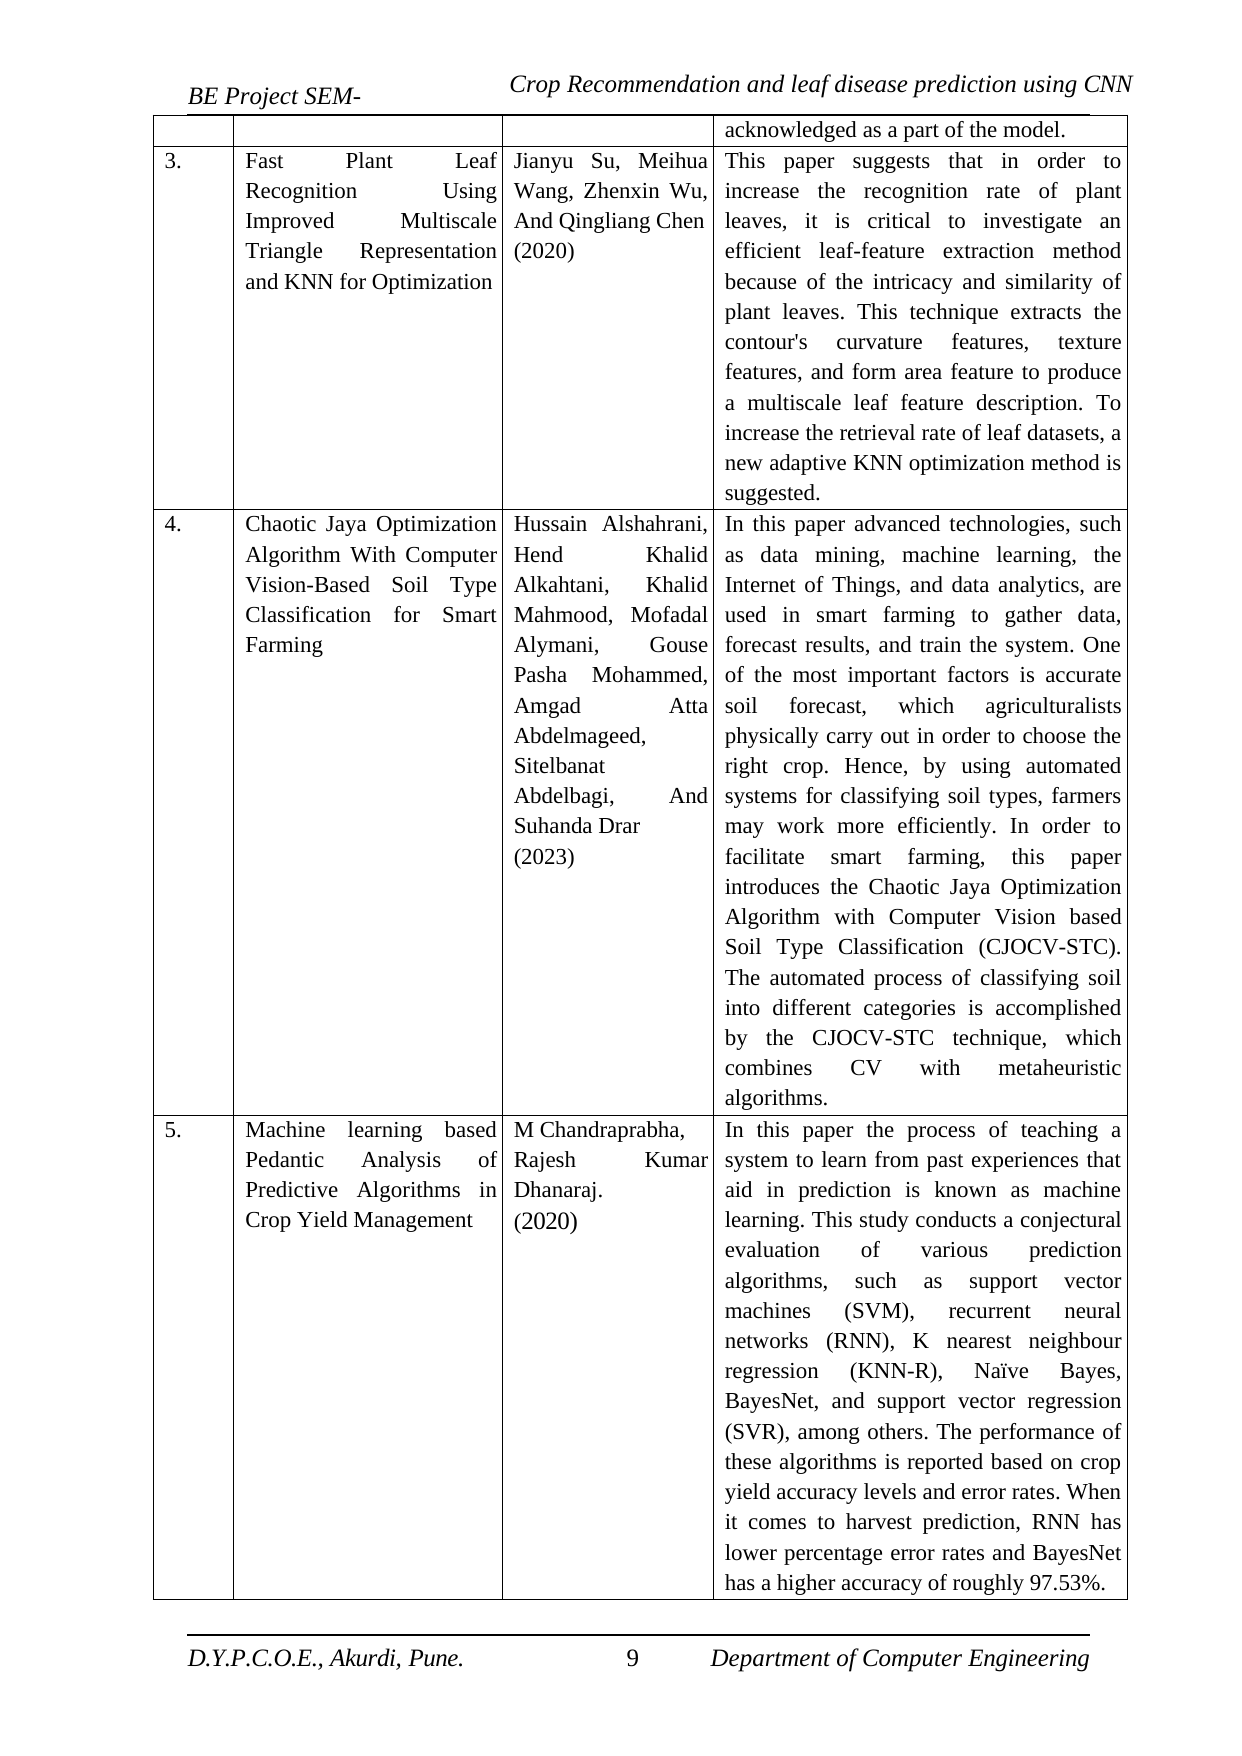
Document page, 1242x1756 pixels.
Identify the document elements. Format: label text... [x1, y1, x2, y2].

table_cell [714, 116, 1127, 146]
table_cell Fast Plant Leaf Recognition Using Improved Multiscale Triangle Representation and KNN for Optimization [234, 147, 502, 509]
table_cell In this paper the process of teaching a system to learn from past experiences that aid in prediction is known as machine learning. This study conducts a conjectural evaluation of various prediction algorithms, such as support vector machines (SVM), recurrent neural networks (RNN), K nearest neighbour regression (KNN-R), Naïve Bayes, BayesNet, and support vector regression (SVR), among others. The performance of these algorithms is reported based on crop yield accuracy levels and error rates. When it comes to harvest prediction, RNN has lower percentage error rates and BayesNet has a higher accuracy of roughly 97.53%. [714, 1116, 1127, 1599]
table_cell Jianyu Su, Meihua Wang, Zhenxin Wu, And Qingliang Chen (2020) [503, 147, 713, 509]
table_cell 3. [154, 147, 233, 509]
table_cell 4. [154, 510, 233, 1114]
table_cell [234, 116, 502, 146]
table_cell M Chandraprabha, Rajesh Kumar Dhanaraj. (2020) [503, 1116, 713, 1599]
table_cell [503, 116, 713, 146]
table_cell Machine learning based Pedantic Analysis of Predictive Algorithms in Crop Yield Management [234, 1116, 502, 1599]
table_cell Chaotic Jaya Optimization Algorithm With Computer Vision-Based Soil Type Classification for Smart Farming [234, 510, 502, 1114]
table_cell In this paper advanced technologies, such as data mining, machine learning, the Internet of Things, and data analytics, are used in smart farming to gather data, forecast results, and train the system. One of the most important factors is accurate soil forecast, which agriculturalists physically carry out in order to choose the right crop. Hence, by using automated systems for classifying soil types, farmers may work more efficiently. In order to facilitate smart farming, this paper introduces the Chaotic Jaya Optimization Algorithm with Computer Vision based Soil Type Classification (CJOCV-STC). The automated process of classifying soil into different categories is accomplished by the CJOCV-STC technique, which combines CV with metaheuristic algorithms. [714, 510, 1127, 1114]
table_cell This paper suggests that in order to increase the recognition rate of plant leaves, it is critical to investigate an efficient leaf-feature extraction method because of the intricacy and similarity of plant leaves. This technique extracts the contour's curvature features, texture features, and form area feature to produce a multiscale leaf feature description. To increase the retrieval rate of leaf datasets, a new adaptive KNN optimization method is suggested. [714, 147, 1127, 509]
table_cell 5. [154, 1116, 233, 1599]
table_cell 2. [154, 116, 233, 146]
table_cell Hussain Alshahrani, Hend Khalid Alkahtani, Khalid Mahmood, Mofadal Alymani, Gouse Pasha Mohammed, Amgad Atta Abdelmageed, Sitelbanat Abdelbagi, And Suhanda Drar (2023) [503, 510, 713, 1114]
